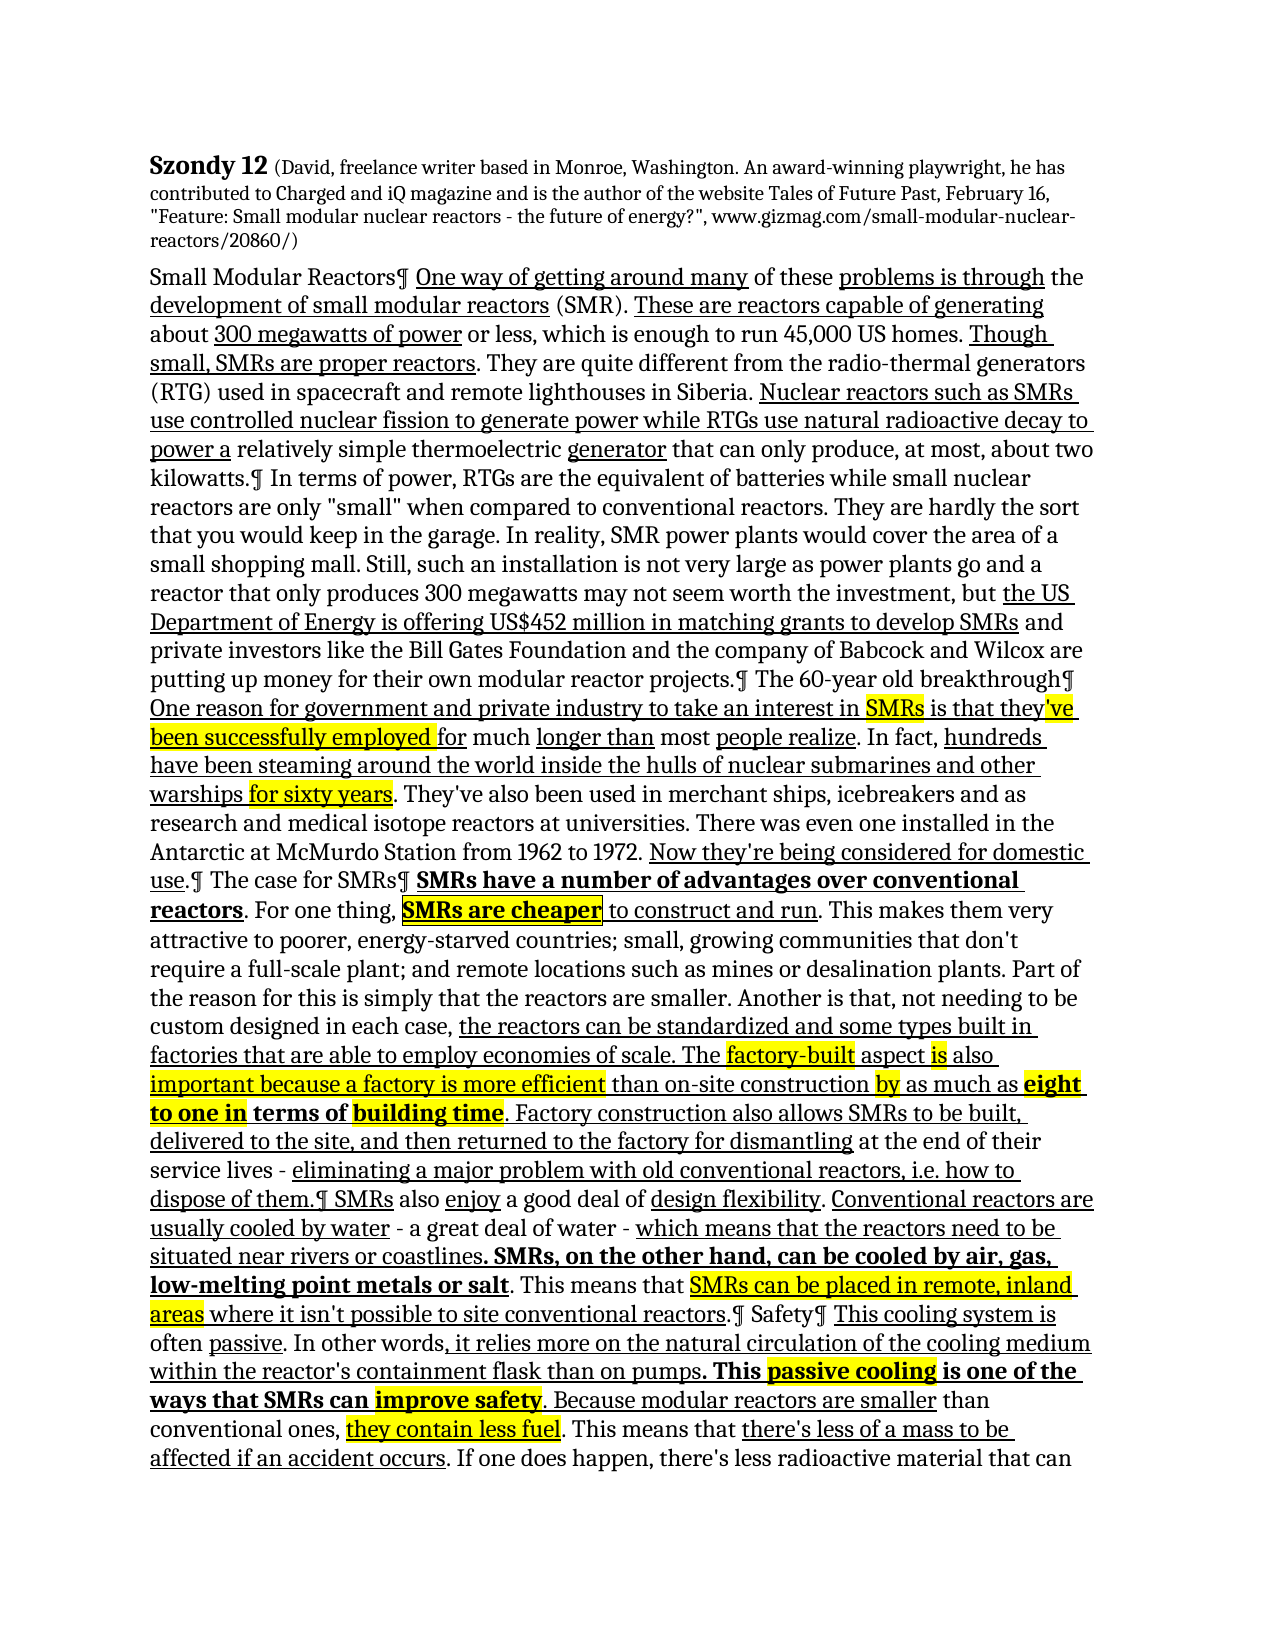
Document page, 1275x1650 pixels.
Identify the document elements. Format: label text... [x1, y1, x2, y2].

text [150, 263, 1095, 1472]
text Szondy 12 (David, freelance writer based in Monroe, Washington. An award-winning playwright, he has contributed to Charged and iQ magazine and is the author of the website Tales of Future Past, February 16, "Feature: Small modular nuclear reactors - the future of energy?", www.gizmag.com/small-modular-nuclear-reactors/20860/) [150, 150, 1125, 253]
